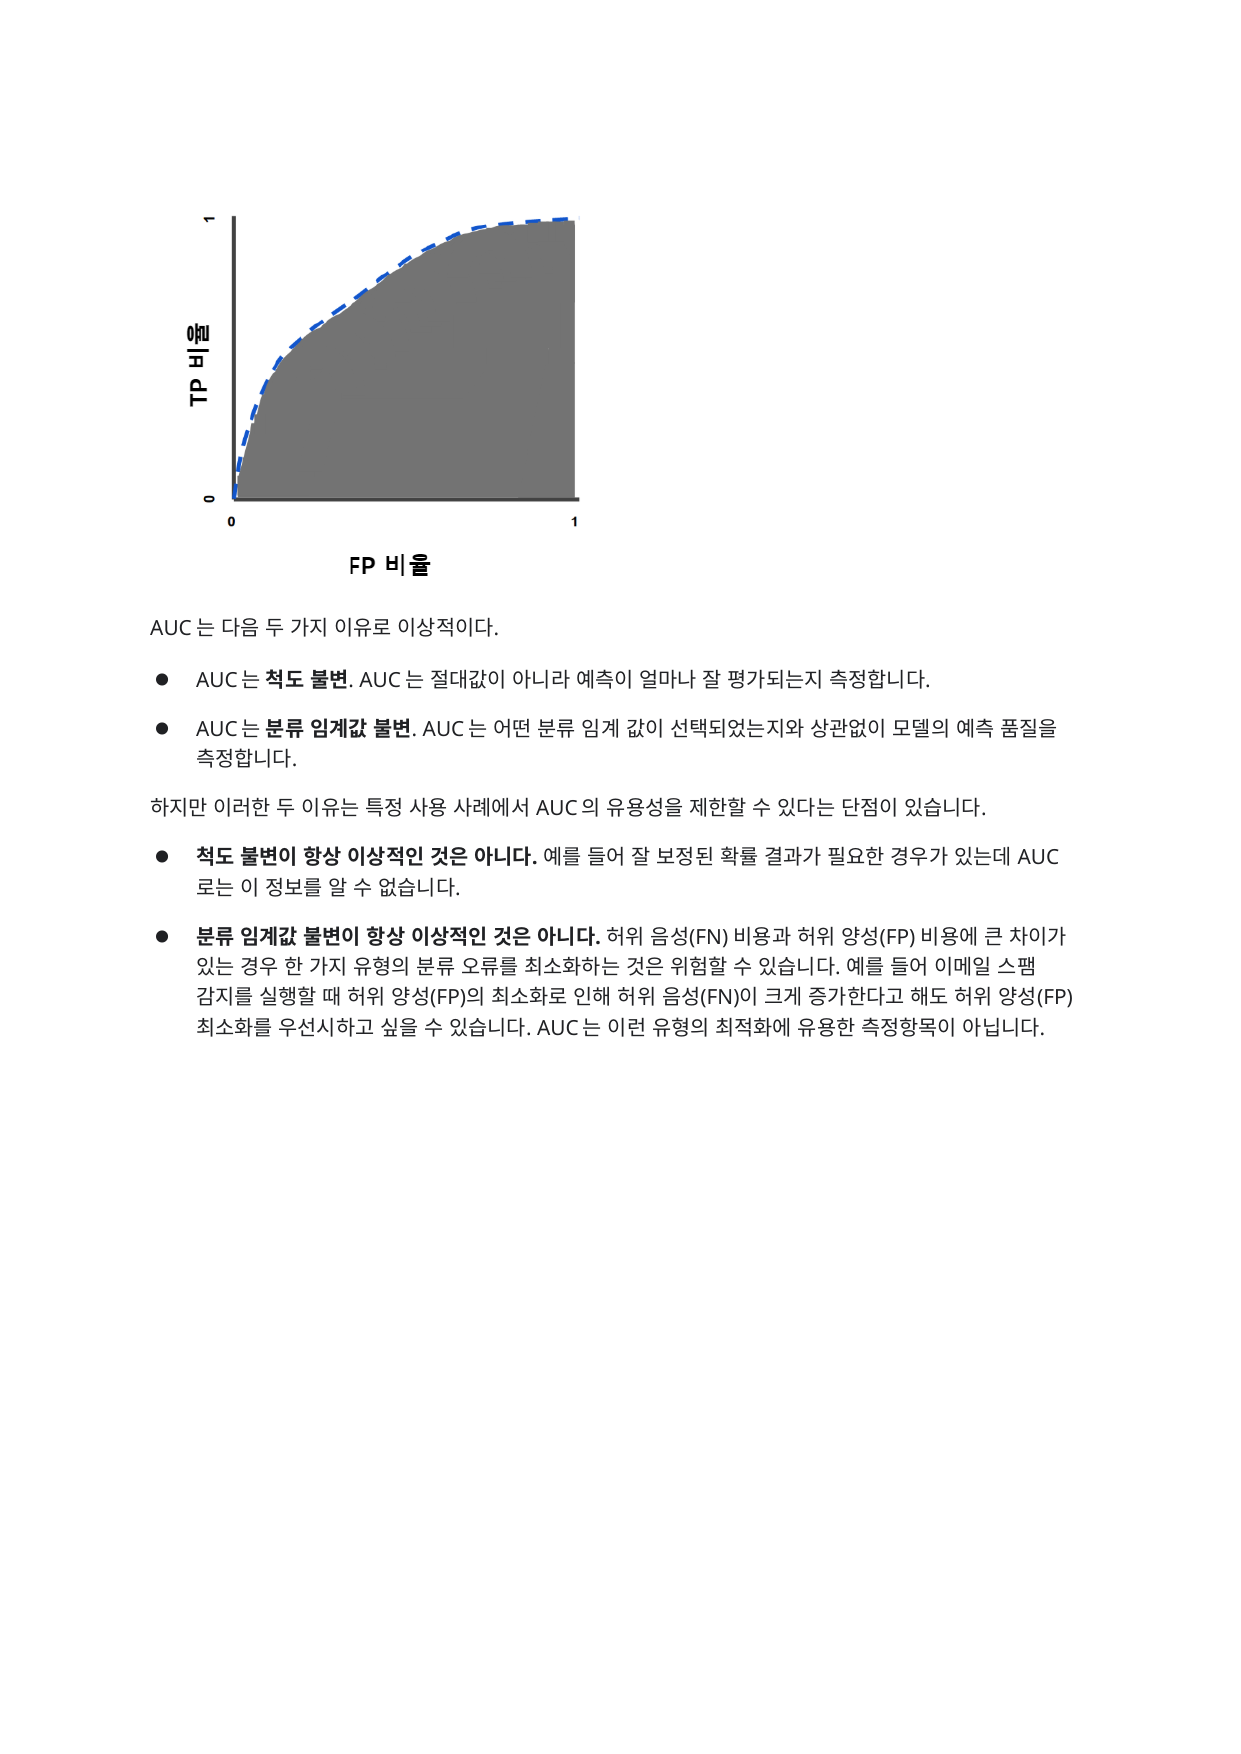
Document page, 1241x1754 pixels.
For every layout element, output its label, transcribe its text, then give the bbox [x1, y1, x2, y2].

picture [150, 177, 628, 593]
list 척도 불변이 항상 이상적인 것은 아니다. 예를 들어 잘 보정된 확률 결과가 필요한 경우가 있는데 AUC로는 이 정보를 알 수 없습니다. [154, 841, 1090, 901]
list AUC는 분류 임계값 불변. AUC는 어떤 분류 임계 값이 선택되었는지와 상관없이 모델의 예측 품질을 측정합니다. [154, 712, 1090, 773]
text AUC는 다음 두 가지 이유로 이상적이다. [150, 612, 1090, 642]
list 분류 임계값 불변이 항상 이상적인 것은 아니다. 허위 음성(FN) 비용과 허위 양성(FP) 비용에 큰 차이가 있는 경우 한 가지 유형의 분류 오류를 최소화하는 것은 위험할 수 있습니다. 예를 들어 이메일 스팸 감지를 실행할 때 허위 양성(FP)의 최소화로 인해 허위 음성(FN)이 크게 증가한다고 해도 허위 양성(FP) 최소화를 우선시하고 싶을 수 있습니다. AUC는 이런 유형의 최적화에 유용한 측정항목이 아닙니다. [154, 920, 1090, 1041]
text 하지만 이러한 두 이유는 특정 사용 사례에서 AUC의 유용성을 제한할 수 있다는 단점이 있습니다. [112, 792, 1090, 822]
list AUC는 척도 불변. AUC는 절대값이 아니라 예측이 얼마나 잘 평가되는지 측정합니다. [154, 663, 1090, 693]
